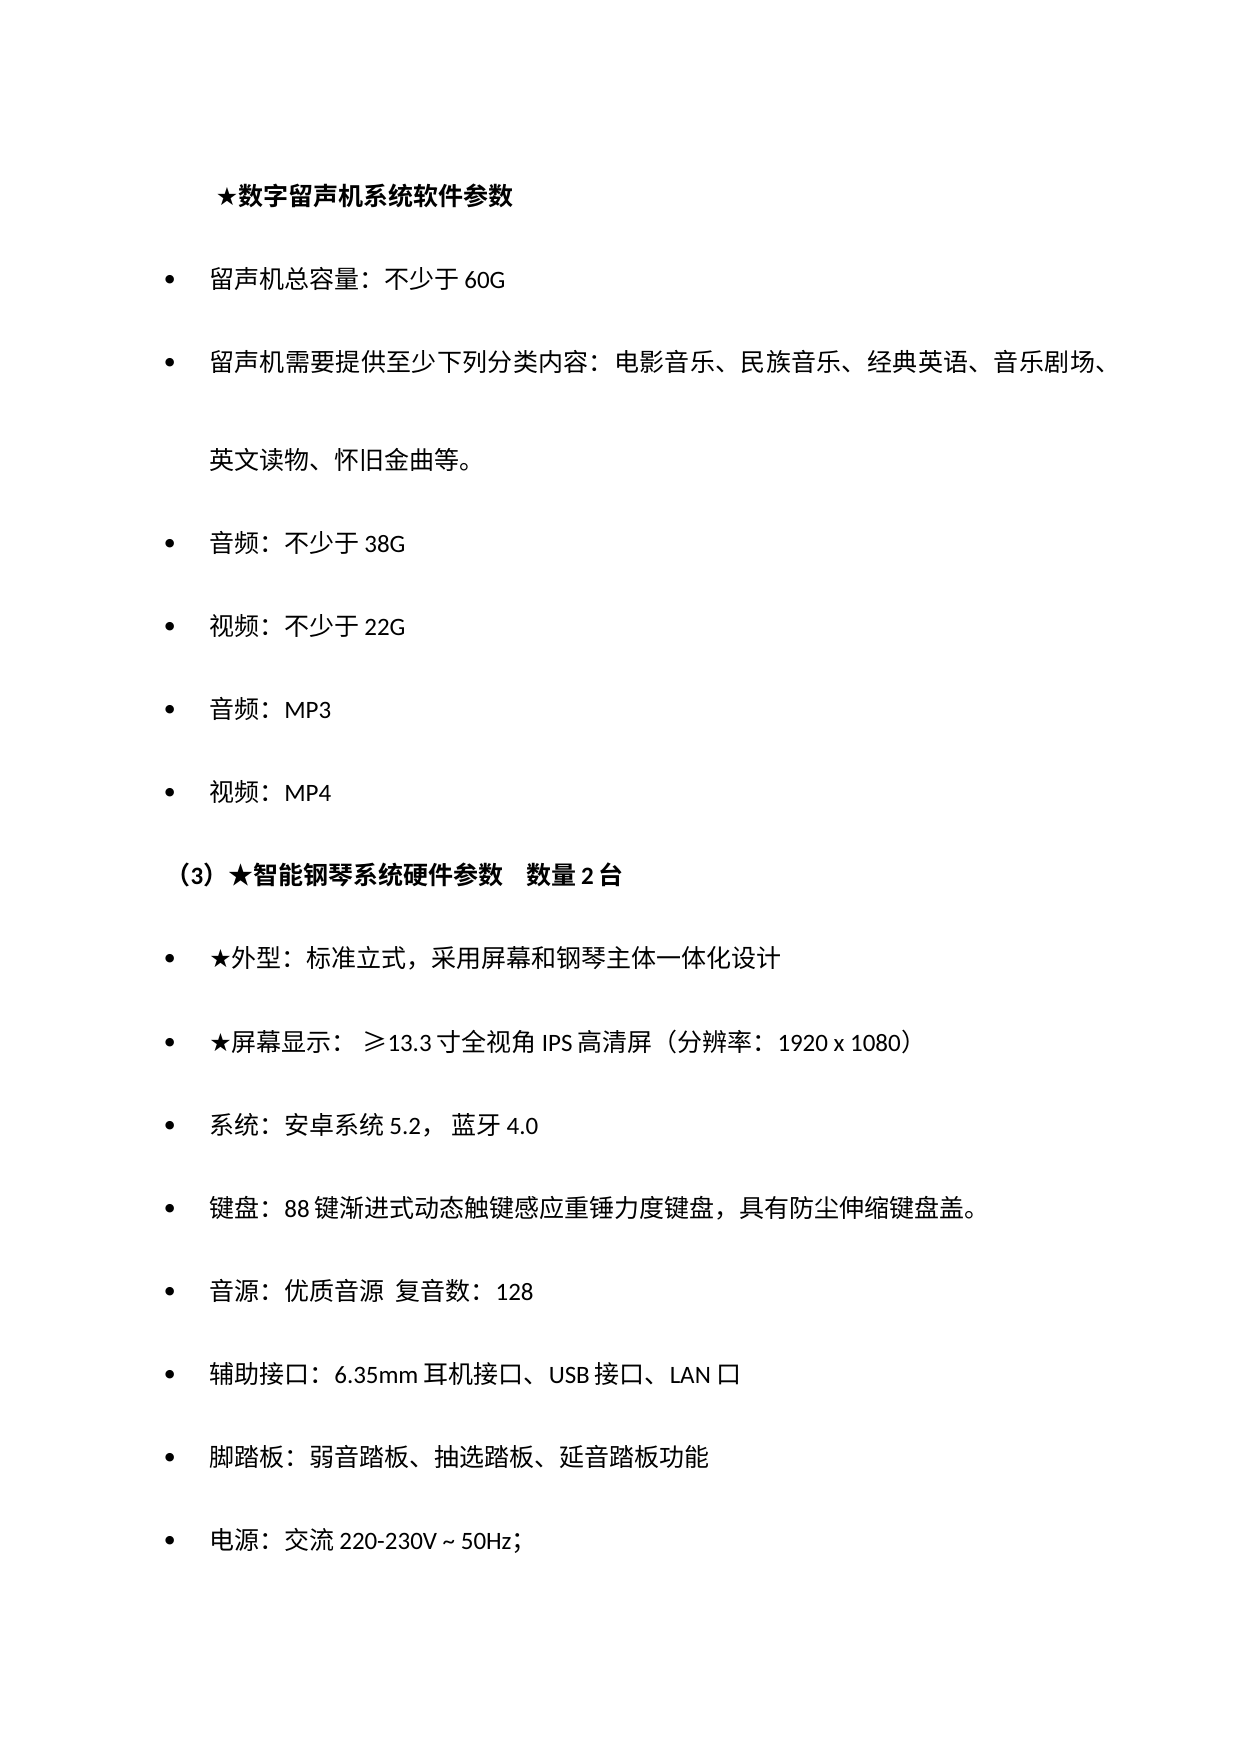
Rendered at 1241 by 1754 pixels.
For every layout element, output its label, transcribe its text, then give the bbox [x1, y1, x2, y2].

list 脚踏板：弱音踏板、抽选踏板、延音踏板功能 [165, 1423, 1122, 1488]
list 视频：不少于 [165, 592, 1122, 657]
list 音频：不少于 [165, 509, 1122, 574]
text ★数字留声机系统软件参数 [165, 162, 1122, 227]
list 辅助接口：耳机接口、USB接口、LAN口 [165, 1340, 1122, 1405]
list 音源：优质音源 复音数：128 [165, 1257, 1122, 1322]
list 系统：安卓系统5.2， 蓝牙4.0 [165, 1091, 1122, 1156]
list 留声机总容量：不少于 [165, 245, 1122, 310]
list ★外型：标准立式，采用屏幕和钢琴主体一体化设计 [165, 924, 1122, 989]
list 留声机需要提供至少下列分类内容：电影音乐、民族音乐、经典英语、音乐剧场、英文读物、怀旧金曲等。 [165, 328, 1122, 491]
list 键盘：88键渐进式动态触键感应重锤力度键盘，具有防尘伸缩键盘盖。 [165, 1174, 1122, 1239]
text （3）★智能钢琴系统硬件参数 数量2台 [165, 841, 1122, 906]
list 视频：MP4 [165, 758, 1122, 823]
list 音频：MP3 [165, 675, 1122, 740]
list 电源：交流220-230V ~ 50Hz； [165, 1506, 1122, 1571]
list ★屏幕显示： ≥13.3寸全视角IPS高清屏（分辨率：1920 x 1080） [165, 1008, 1122, 1073]
